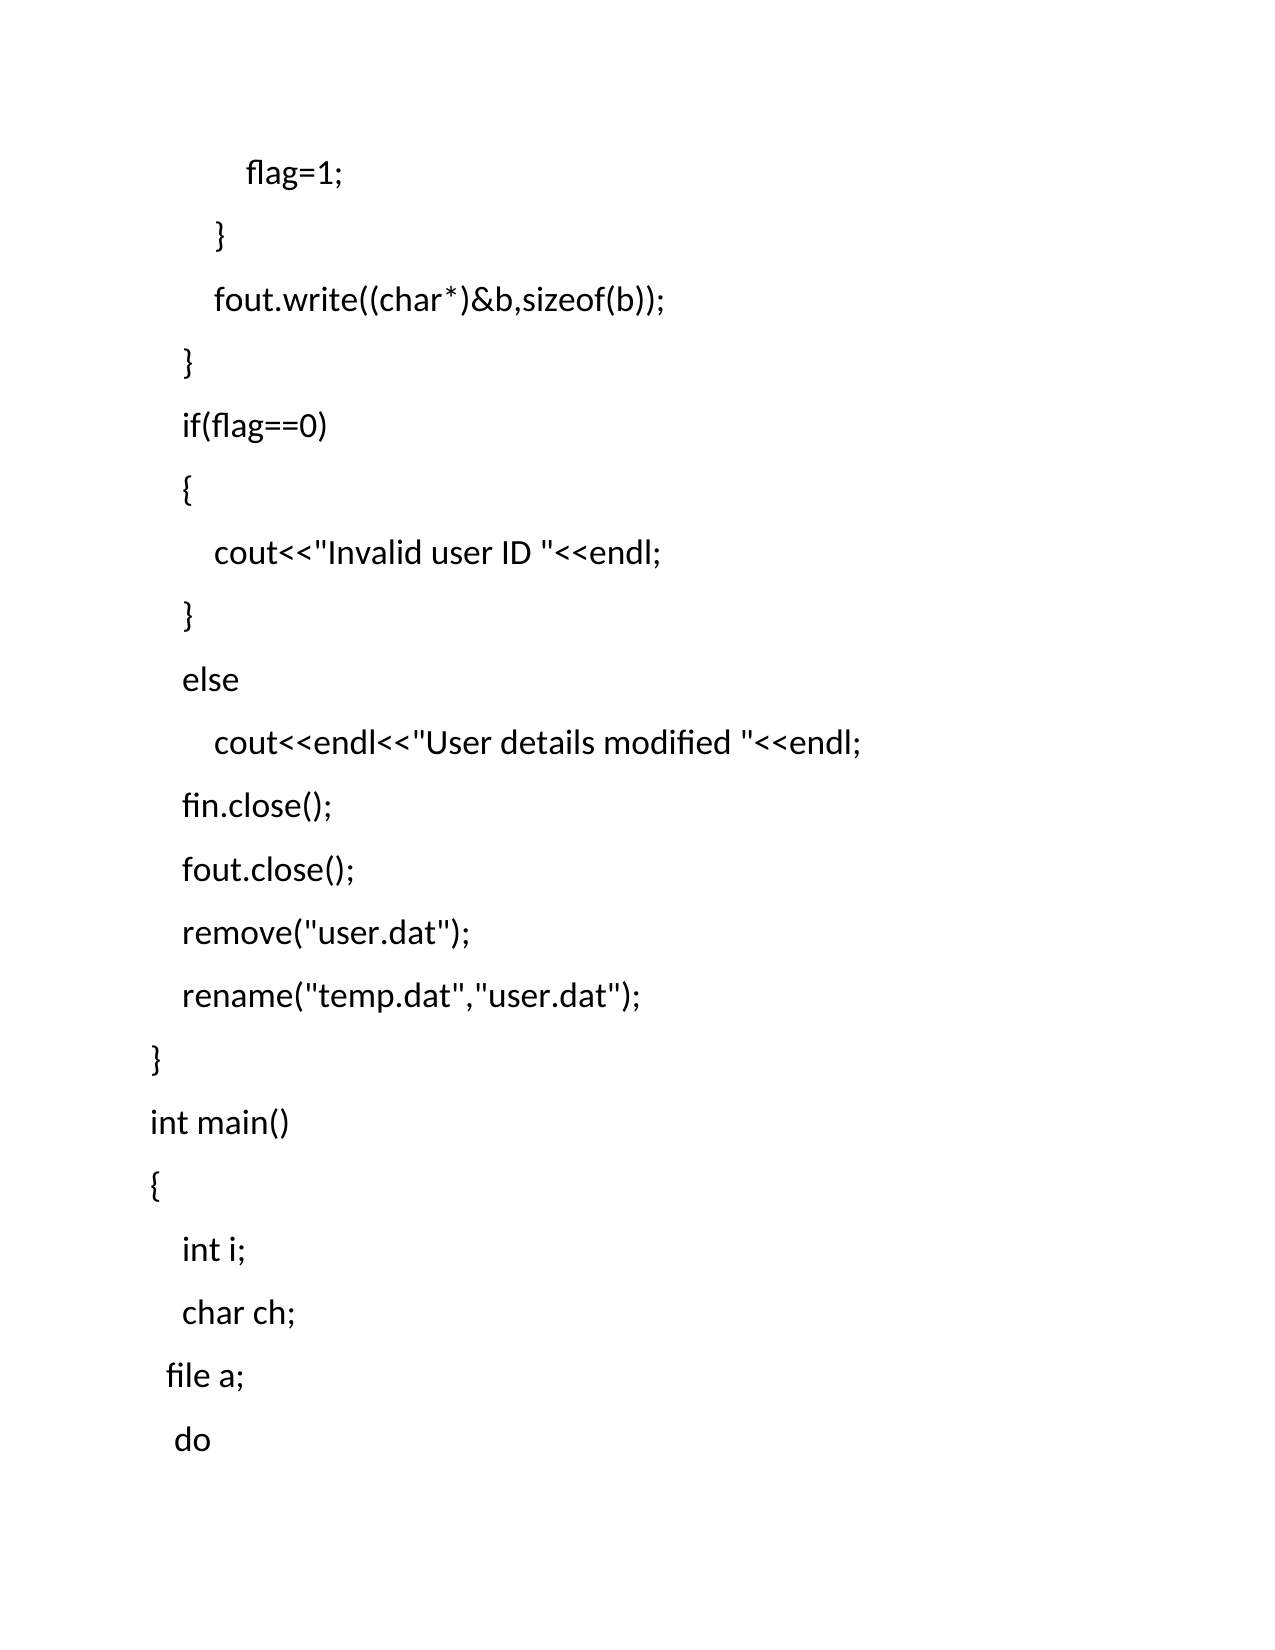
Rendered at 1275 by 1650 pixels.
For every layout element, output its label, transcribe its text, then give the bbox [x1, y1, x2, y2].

text char ch; [150, 1290, 1125, 1333]
text { [150, 1163, 1125, 1207]
text if(flag==0) [150, 403, 1125, 447]
text flag=1; [150, 150, 1125, 193]
text } [150, 213, 1125, 257]
text int main() [150, 1100, 1125, 1143]
text int i; [150, 1227, 1125, 1270]
text file a; [150, 1353, 1125, 1397]
text rename("temp.dat","user.dat"); [150, 973, 1125, 1017]
text else [150, 657, 1125, 700]
text { [150, 467, 1125, 510]
text fout.write((char*)&b,sizeof(b)); [150, 277, 1125, 320]
text remove("user.dat"); [150, 910, 1125, 953]
text fin.close(); [150, 783, 1125, 827]
text } [150, 593, 1125, 637]
text do [150, 1417, 1125, 1460]
text cout<<endl<<"User details modified "<<endl; [150, 720, 1125, 763]
text } [150, 340, 1125, 383]
text cout<<"Invalid user ID "<<endl; [150, 530, 1125, 573]
text } [150, 1037, 1125, 1080]
text fout.close(); [150, 847, 1125, 890]
